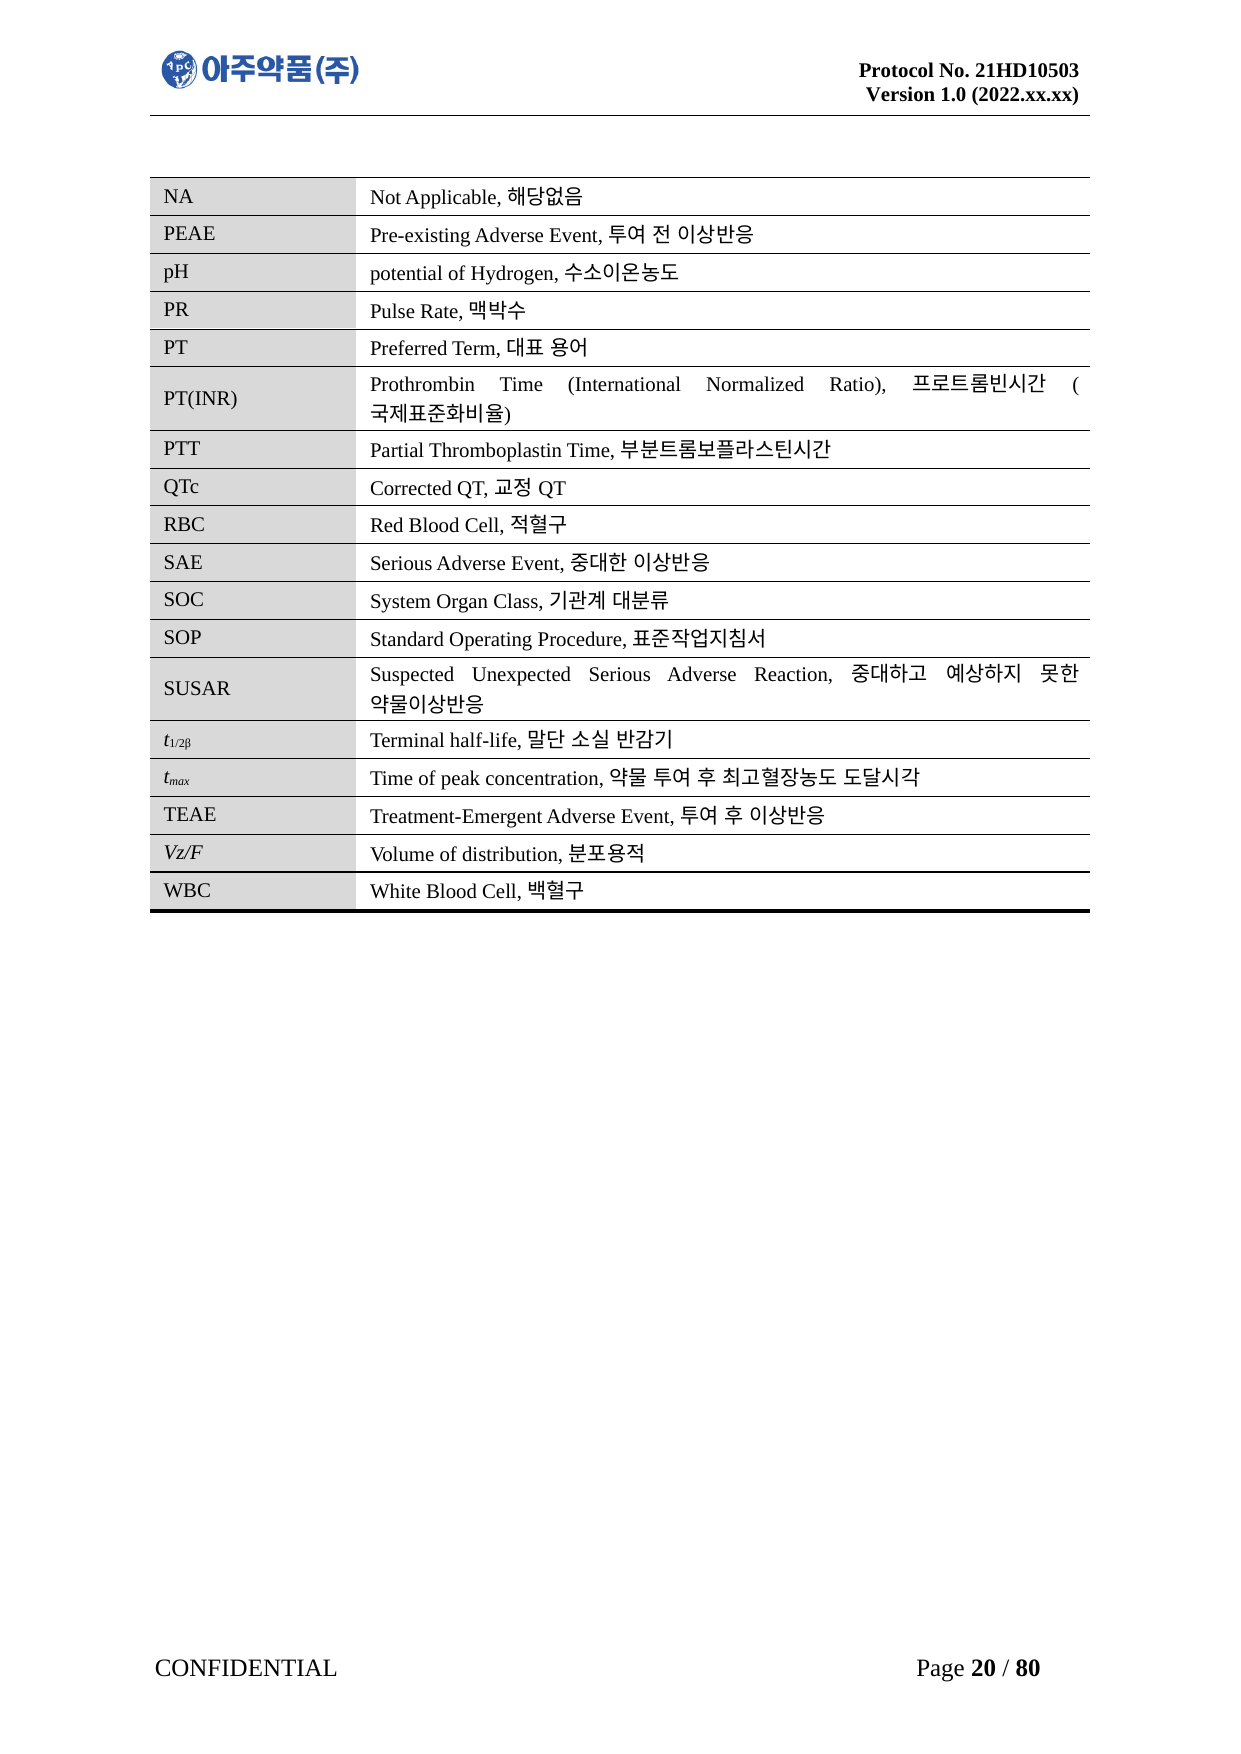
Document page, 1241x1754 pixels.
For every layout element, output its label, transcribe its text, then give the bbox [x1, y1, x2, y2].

table_cell RBC [150, 506, 356, 543]
table_cell Suspected Unexpected Serious Adverse Reaction, 중대하고 예상하지 못한 약물이상반응 [356, 658, 1090, 720]
table_cell Not Applicable, 해당없음 [356, 178, 1090, 215]
table_cell tmax [150, 759, 356, 796]
table_cell Terminal half-life, 말단 소실 반감기 [356, 721, 1090, 758]
table_cell PR [150, 292, 356, 328]
table_cell PT [150, 330, 356, 366]
table_cell PT(INR) [150, 367, 356, 430]
table_cell pH [150, 254, 356, 291]
table_cell PEAE [150, 216, 356, 253]
table_cell SOC [150, 582, 356, 619]
table_cell Time of peak concentration, 약물 투여 후 최고혈장농도 도달시각 [356, 759, 1090, 796]
table_cell Red Blood Cell, 적혈구 [356, 506, 1090, 543]
table_cell NA [150, 178, 356, 215]
table_cell Pulse Rate, 맥박수 [356, 292, 1090, 328]
table_cell White Blood Cell, 백혈구 [356, 873, 1090, 909]
table_cell SUSAR [150, 658, 356, 720]
table_cell PTT [150, 431, 356, 468]
table_cell Partial Thromboplastin Time, 부분트롬보플라스틴시간 [356, 431, 1090, 468]
table_cell TEAE [150, 797, 356, 834]
table_cell potential of Hydrogen, 수소이온농도 [356, 254, 1090, 291]
table_cell Prothrombin Time (International Normalized Ratio), 프로트롬빈시간 (국제표준화비율) [356, 367, 1090, 430]
table_cell Treatment-Emergent Adverse Event, 투여 후 이상반응 [356, 797, 1090, 834]
table_cell SAE [150, 544, 356, 581]
table_cell Serious Adverse Event, 중대한 이상반응 [356, 544, 1090, 581]
table_cell System Organ Class, 기관계 대분류 [356, 582, 1090, 619]
table_cell Volume of distribution, 분포용적 [356, 835, 1090, 871]
table_cell SOP [150, 620, 356, 657]
table_cell QTc [150, 469, 356, 505]
table_cell WBC [150, 873, 356, 909]
table_cell t1/2β [150, 721, 356, 758]
picture [151, 41, 370, 98]
table_cell Pre-existing Adverse Event, 투여 전 이상반응 [356, 216, 1090, 253]
table_cell Corrected QT, 교정 QT [356, 469, 1090, 505]
table_cell Standard Operating Procedure, 표준작업지침서 [356, 620, 1090, 657]
table_cell Preferred Term, 대표 용어 [356, 330, 1090, 366]
table_cell Vz/F [150, 835, 356, 871]
